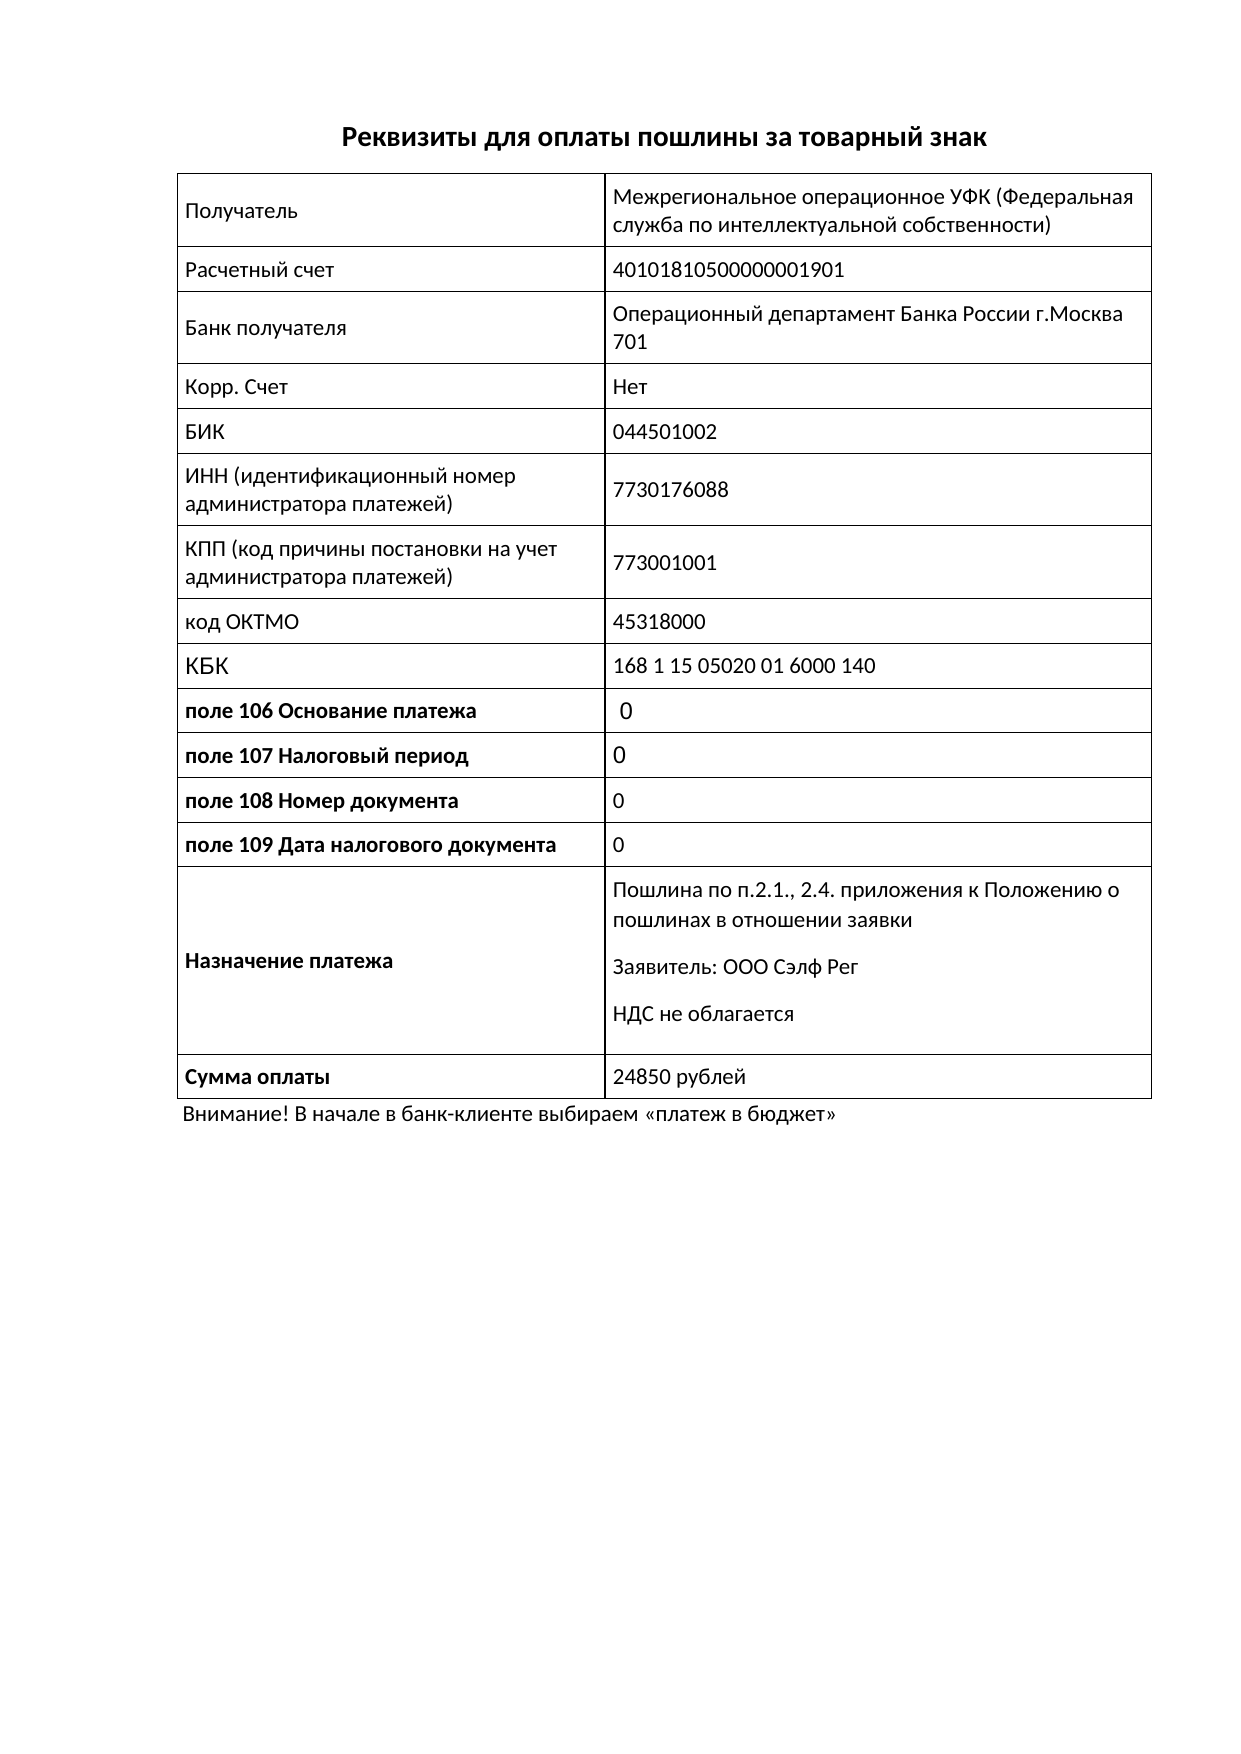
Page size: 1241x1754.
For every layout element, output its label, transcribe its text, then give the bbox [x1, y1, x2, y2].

table_cell поле 108 Номер документа [178, 778, 604, 822]
table_cell код ОКТМО [178, 599, 604, 643]
table_cell 044501002 [606, 409, 1151, 453]
table_cell КБК [178, 644, 604, 687]
table_cell 7730176088 [606, 454, 1151, 525]
table_cell 45318000 [606, 599, 1151, 643]
table_cell поле 107 Налоговый период [178, 733, 604, 777]
table_cell 0 [606, 689, 1151, 732]
table_cell ИНН (идентификационный номер администратора платежей) [178, 454, 604, 525]
table_cell Назначение платежа [178, 867, 604, 1054]
table_cell Операционный департамент Банка России г.Москва 701 [606, 292, 1151, 363]
table_header Получатель [178, 174, 604, 246]
table_cell БИК [178, 409, 604, 453]
table_cell Банк получателя [178, 292, 604, 363]
table_cell 40101810500000001901 [606, 247, 1151, 291]
text Внимание! В начале в банк-клиенте выбираем «платеж в бюджет» [177, 1099, 1152, 1127]
table_cell Корр. Счет [178, 364, 604, 408]
table_cell Сумма оплаты [178, 1055, 604, 1098]
table_cell КПП (код причины постановки на учет администратора платежей) [178, 526, 604, 598]
text Реквизиты для оплаты пошлины за товарный знак [177, 118, 1152, 154]
table_cell 0 [606, 823, 1151, 866]
table_cell 0 [606, 778, 1151, 822]
table_cell 773001001 [606, 526, 1151, 598]
table_header Межрегиональное операционное УФК (Федеральная служба по интеллектуальной собственности) [606, 174, 1151, 246]
table_cell Нет [606, 364, 1151, 408]
table_cell Расчетный счет [178, 247, 604, 291]
table_cell 24850 рублей [606, 1055, 1151, 1098]
table_cell поле 109 Дата налогового документа [178, 823, 604, 866]
table_cell 0 [606, 733, 1151, 777]
table_cell Пошлина по п.2.1., 2.4. приложения к Положению о пошлинах в отношении заявки Заявитель: ООО Сэлф Рег НДС не облагается [606, 867, 1151, 1054]
table_cell 168 1 15 05020 01 6000 140 [606, 644, 1151, 687]
table_cell поле 106 Основание платежа [178, 689, 604, 732]
